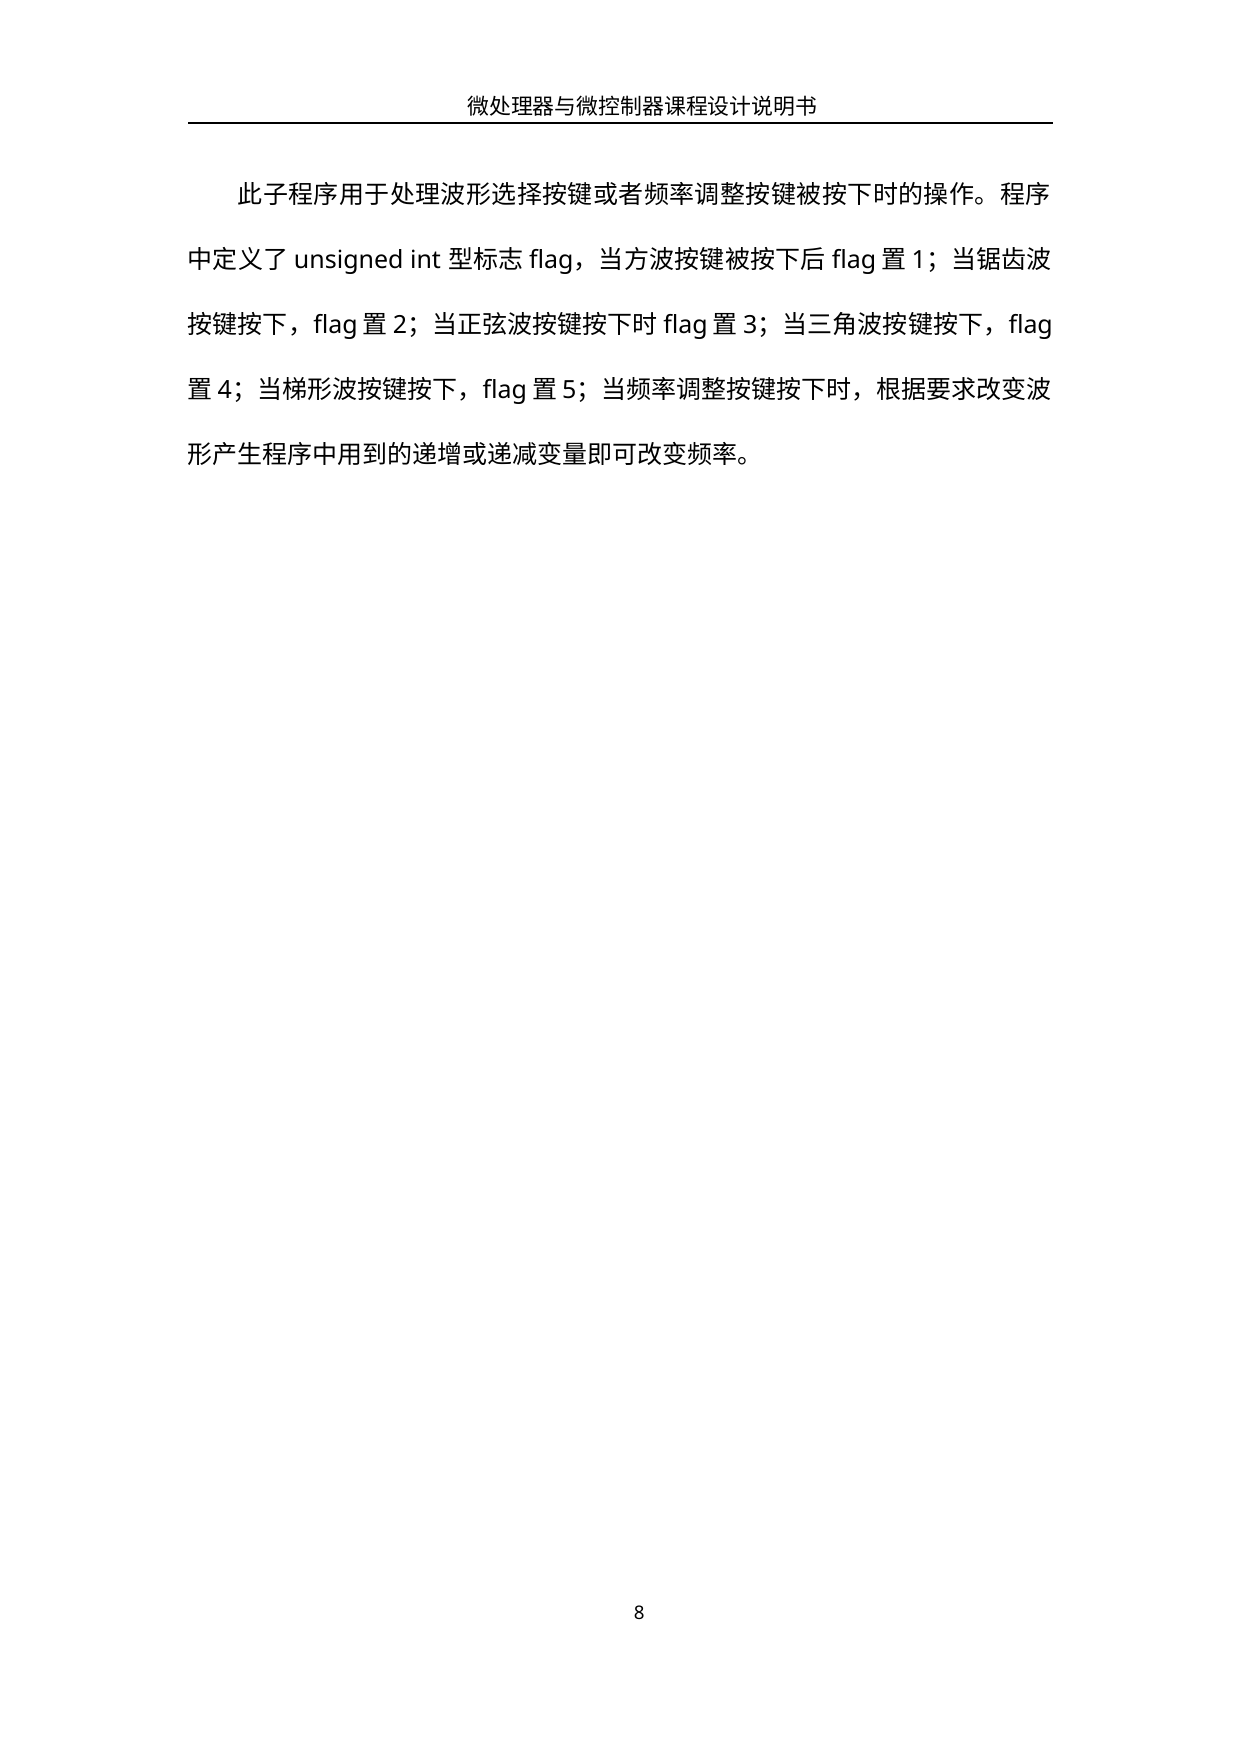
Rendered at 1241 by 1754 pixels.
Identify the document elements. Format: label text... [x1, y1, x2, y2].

text 此子程序用于处理波形选择按键或者频率调整按键被按下时的操作。程序中定义了unsigned int 型标志flag，当方波按键被按下后flag置1；当锯齿波按键按下，flag置2；当正弦波按键按下时flag置3；当三角波按键按下，flag置4；当梯形波按键按下，flag置5；当频率调整按键按下时，根据要求改变波形产生程序中用到的递增或递减变量即可改变频率。 [187, 160, 1053, 485]
